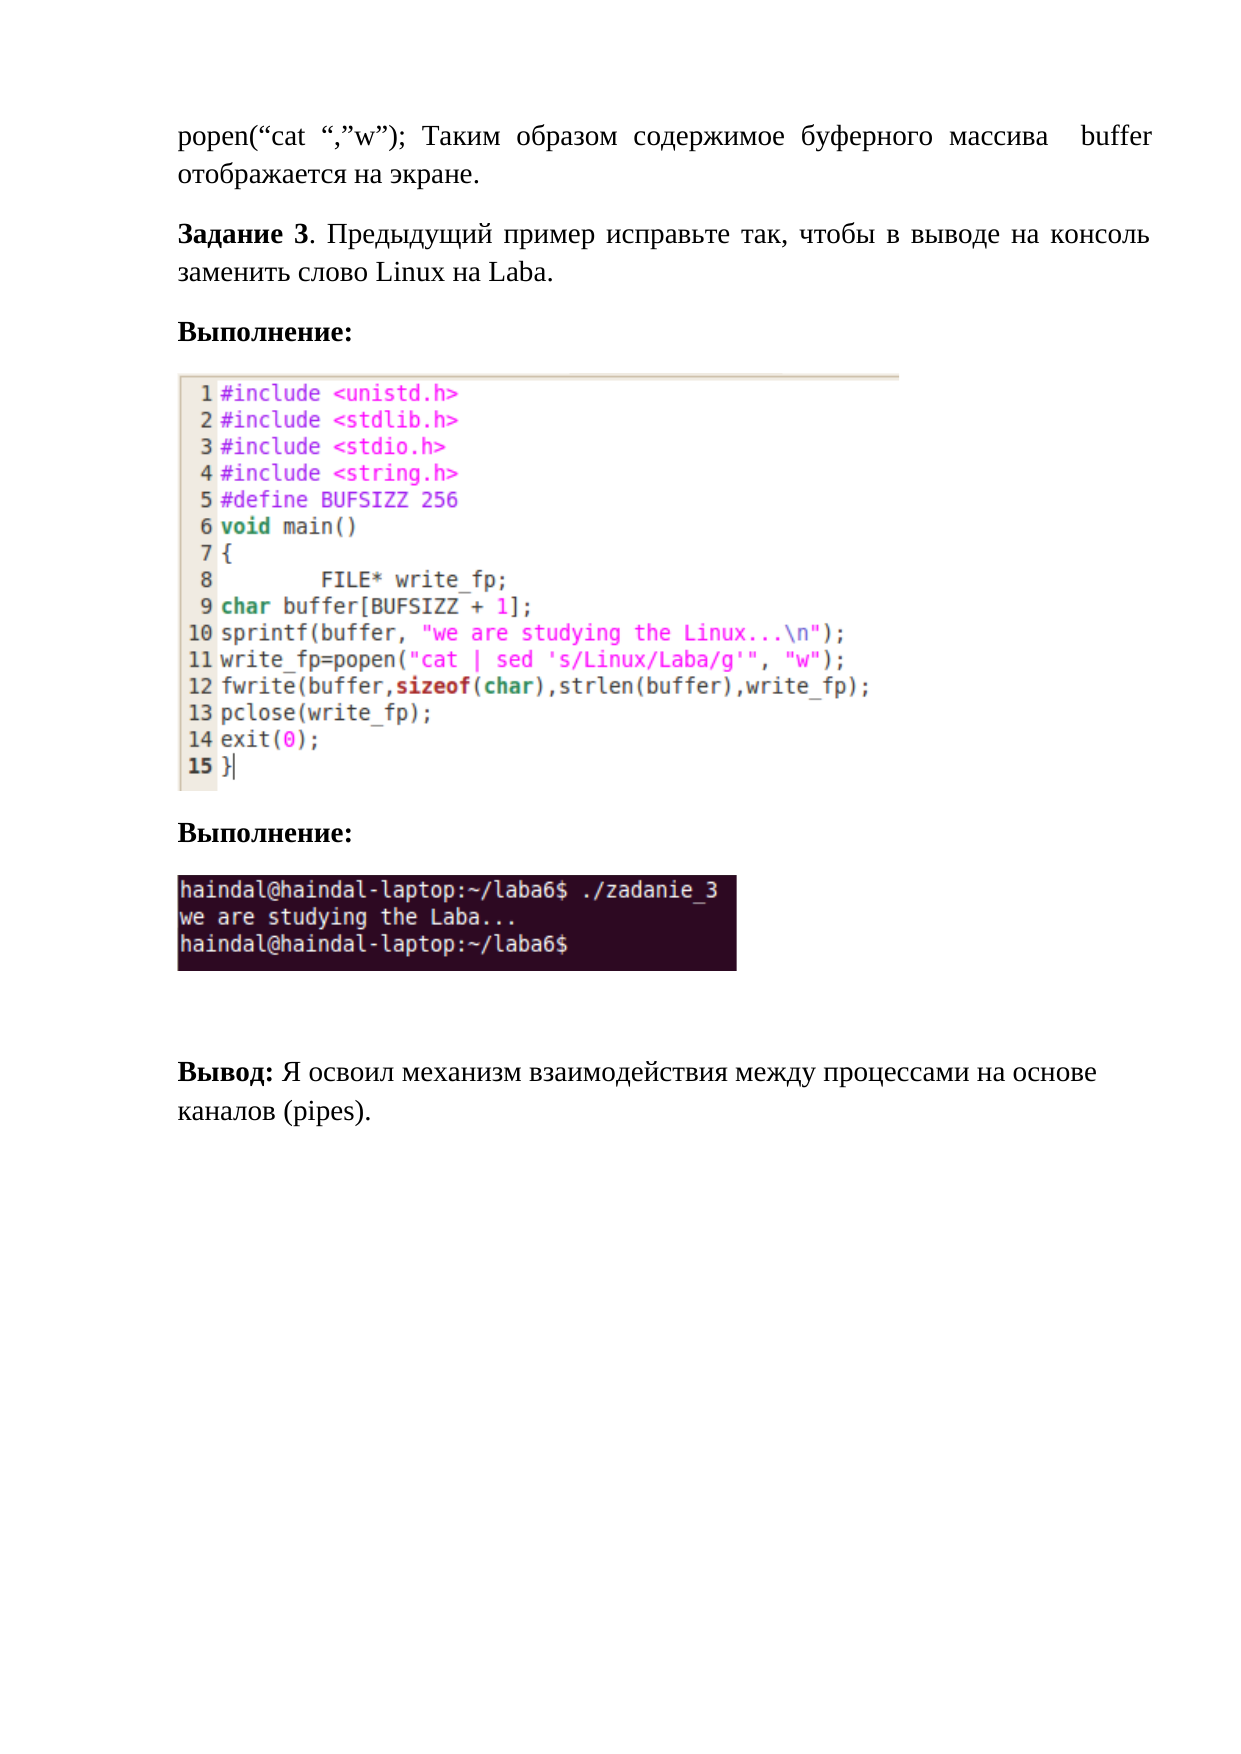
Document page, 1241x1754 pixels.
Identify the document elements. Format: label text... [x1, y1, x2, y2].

text Задание 3. Предыдущий пример исправьте так, чтобы в выводе на консоль заменить слово Linux на Laba. [177, 216, 1152, 288]
text popen(“cat “,”w”); Таким образом содержимое буферного массива buffer отображается на экране. [177, 118, 1152, 190]
picture [177, 373, 900, 791]
text Выполнение: [177, 314, 1152, 347]
picture [177, 875, 737, 971]
text Вывод: Я освоил механизм взаимодействия между процессами на основе каналов (pipes). [177, 1054, 1152, 1127]
text Выполнение: [177, 816, 1152, 849]
